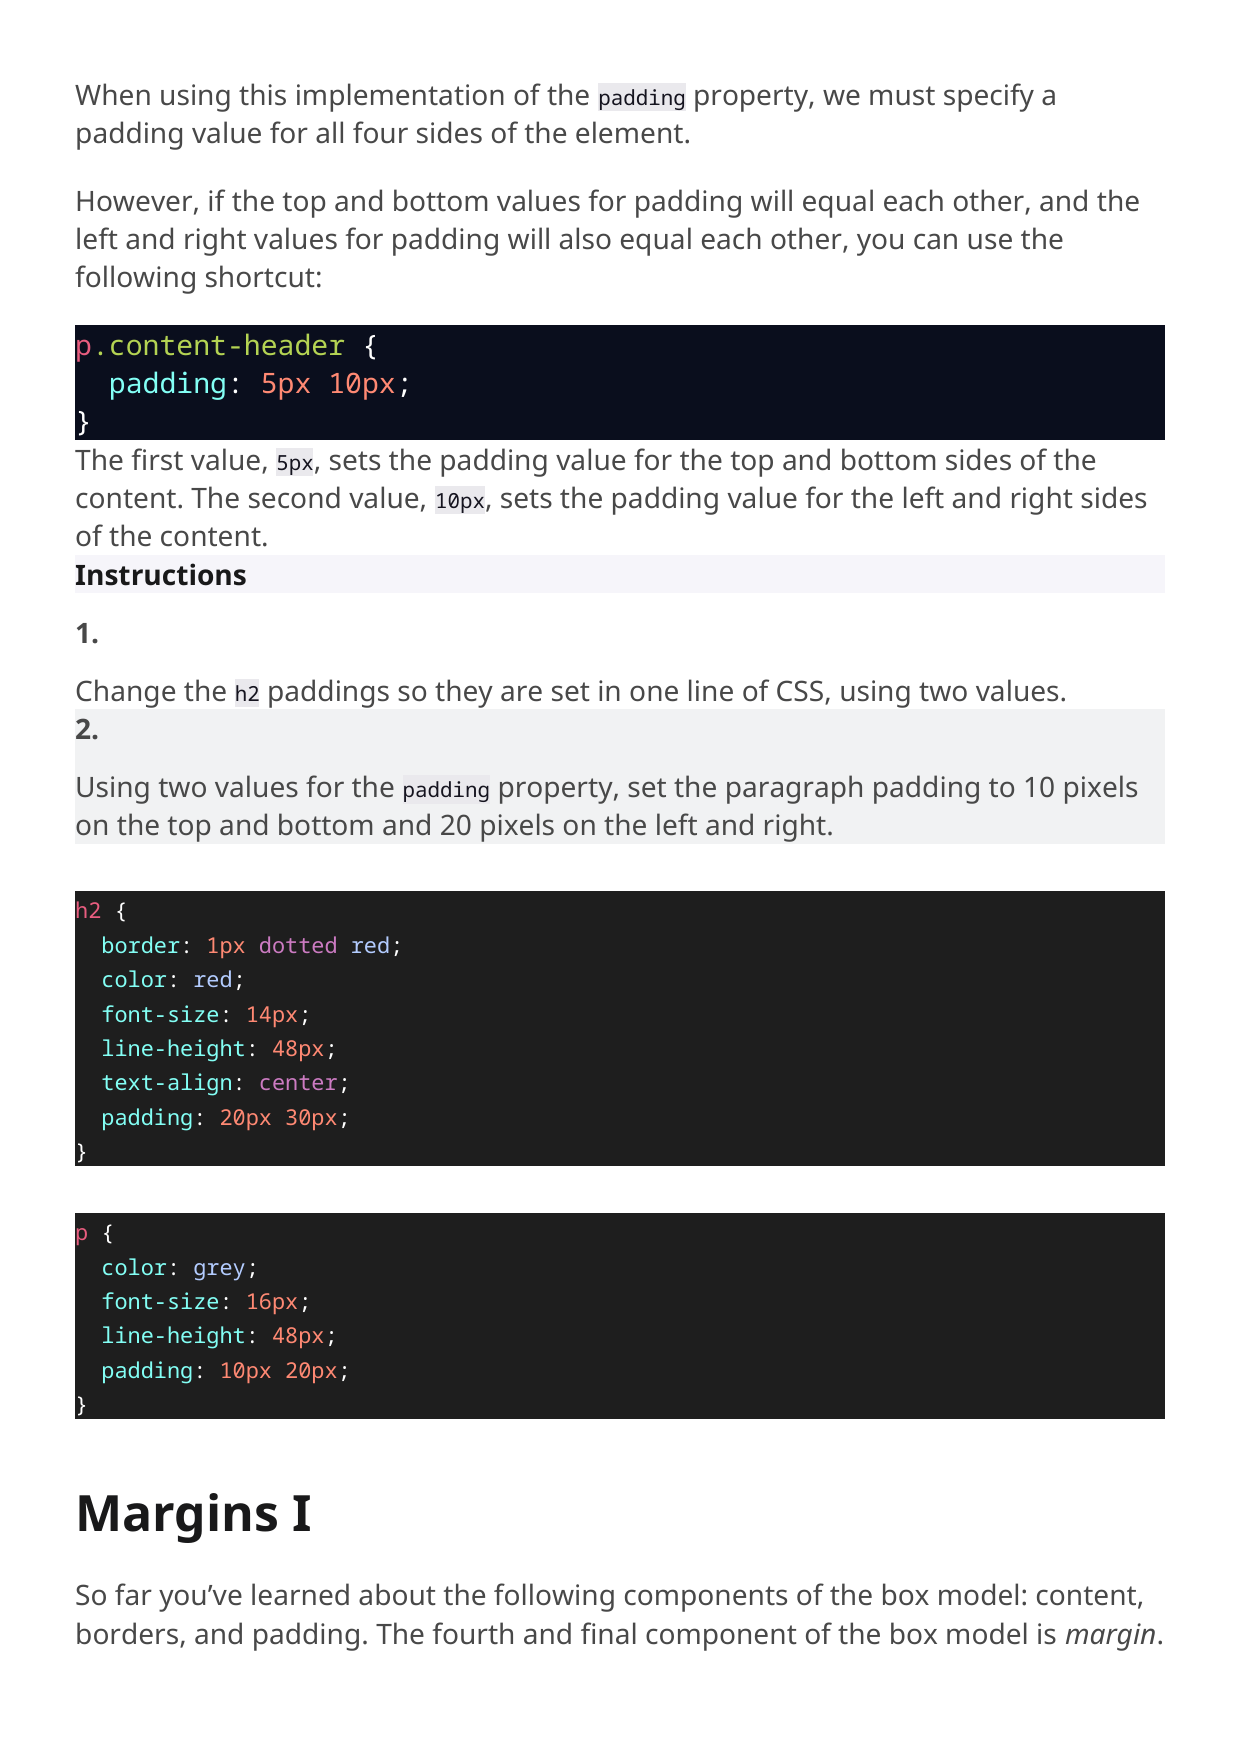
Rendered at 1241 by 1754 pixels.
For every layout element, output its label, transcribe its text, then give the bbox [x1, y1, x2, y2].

text Using two values for the padding property, set the paragraph padding to 10 pixels on the top and bottom and 20 pixels on the left and right. [75, 767, 1165, 844]
text font-size: 16px; [75, 1282, 1165, 1316]
text p.content-header { [75, 325, 1165, 363]
text 1. [75, 613, 1165, 651]
text The first value, 5px, sets the padding value for the top and bottom sides of the content. The second value, 10px, sets the padding value for the left and right sides of the content. [75, 440, 1165, 555]
text color: grey; [75, 1247, 1165, 1282]
text padding: 5px 10px; [75, 363, 1165, 402]
text line-height: 48px; [75, 1316, 1165, 1350]
text When using this implementation of the padding property, we must specify a padding value for all four sides of the element. [75, 75, 1165, 152]
text padding: 20px 30px; [75, 1097, 1165, 1132]
text So far you’ve learned about the following components of the box model: content, borders, and padding. The fourth and final component of the box model is margin. [75, 1576, 1165, 1652]
text } [75, 402, 1165, 440]
text } [75, 1132, 1165, 1166]
text font-size: 14px; [75, 994, 1165, 1028]
text Instructions [75, 555, 1165, 593]
text padding: 10px 20px; [75, 1350, 1165, 1385]
text text-align: center; [75, 1063, 1165, 1097]
text However, if the top and bottom values for padding will equal each other, and the left and right values for padding will also equal each other, you can use the following shortcut: [75, 181, 1165, 296]
text Change the h2 paddings so they are set in one line of CSS, using two values. [75, 671, 1165, 709]
text Margins I [75, 1478, 1165, 1547]
text border: 1px dotted red; [75, 925, 1165, 960]
text 2. [75, 709, 1165, 748]
text } [75, 1385, 1165, 1419]
text line-height: 48px; [75, 1028, 1165, 1063]
text color: red; [75, 960, 1165, 994]
text p { [75, 1213, 1165, 1247]
text h2 { [75, 891, 1165, 925]
